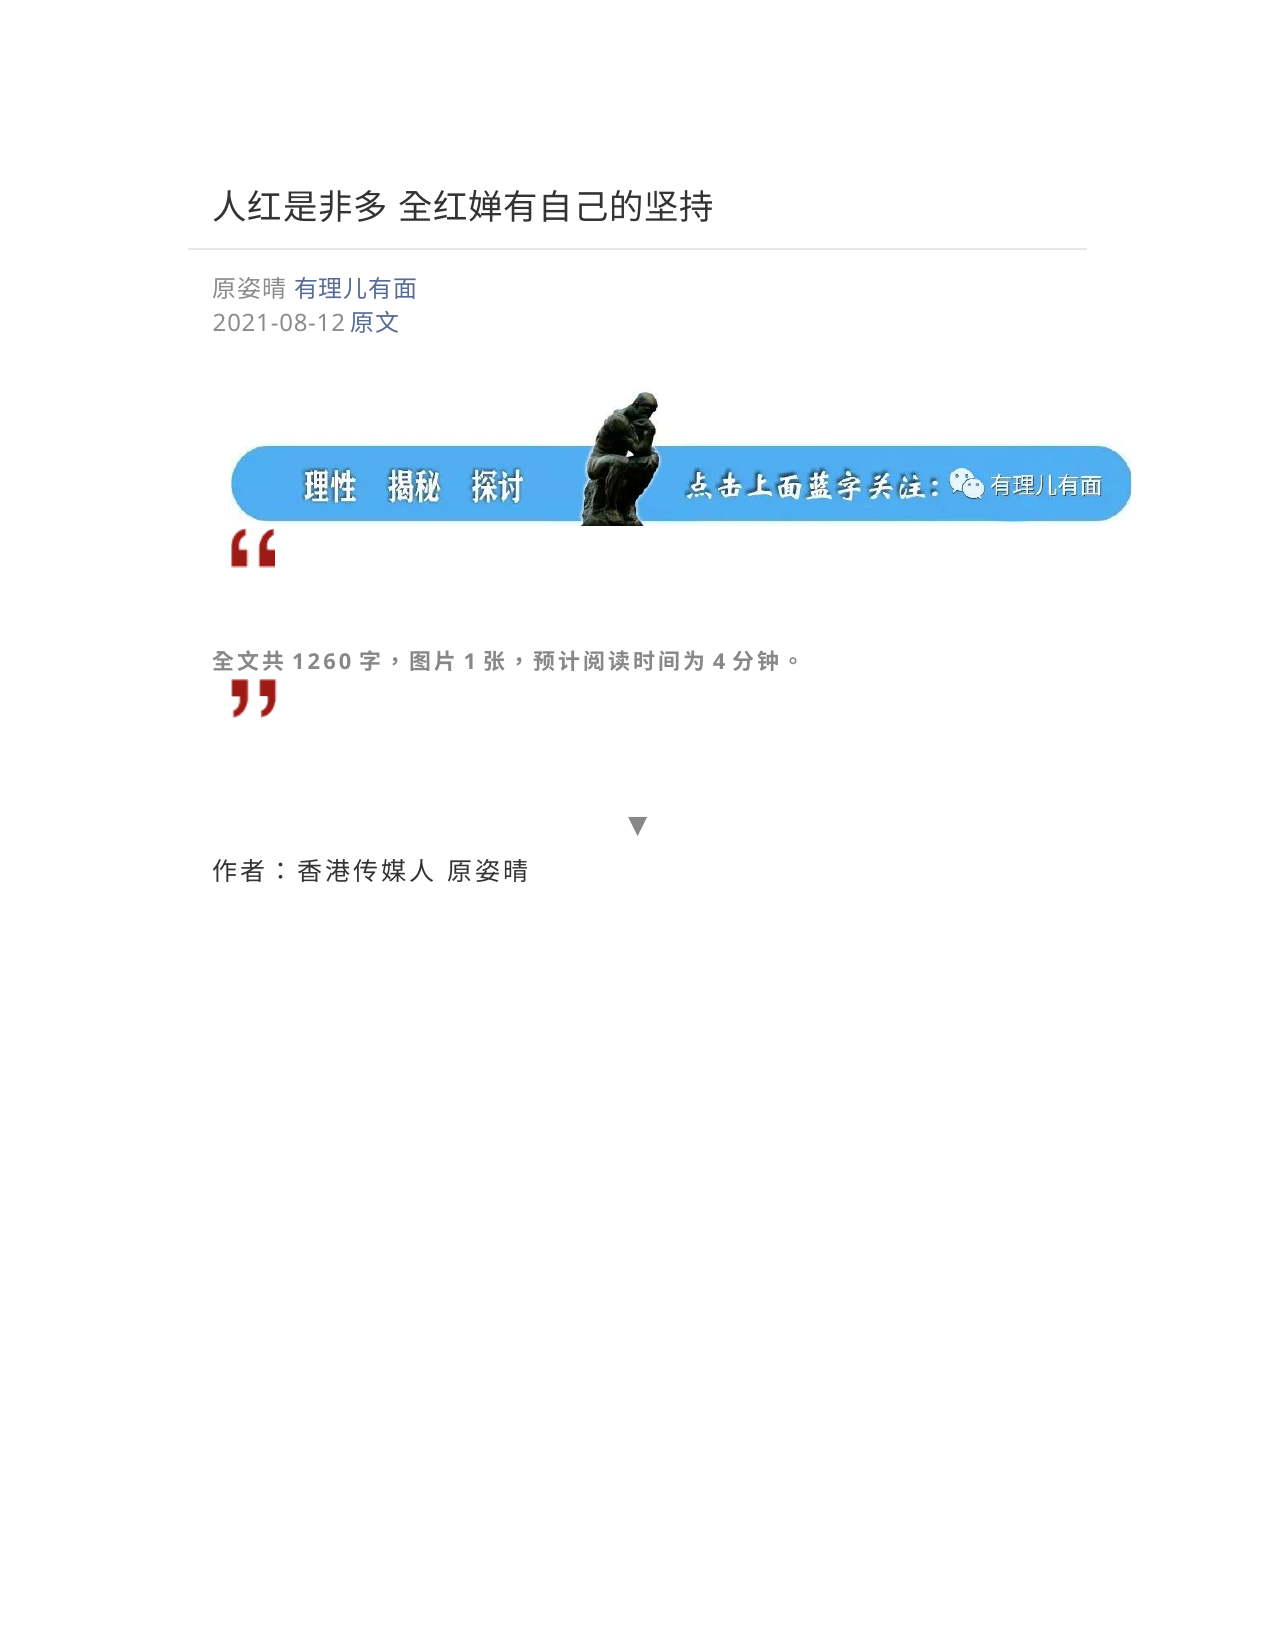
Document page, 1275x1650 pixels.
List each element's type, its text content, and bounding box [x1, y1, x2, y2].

picture [231, 528, 275, 568]
list 原姿晴 有理儿有面 [212, 272, 1062, 304]
picture [231, 372, 1132, 526]
title 人红是非多 全红婵有自己的坚持 [187, 150, 1087, 250]
text ▼ [212, 801, 1062, 841]
picture [231, 679, 277, 719]
text 2021-08-12原文 发表于 [212, 304, 1062, 338]
text 全文共1260字，图片1张，预计阅读时间为4分钟。 [212, 633, 1062, 676]
text 作者：香港传媒人 原姿晴 [212, 841, 1062, 887]
